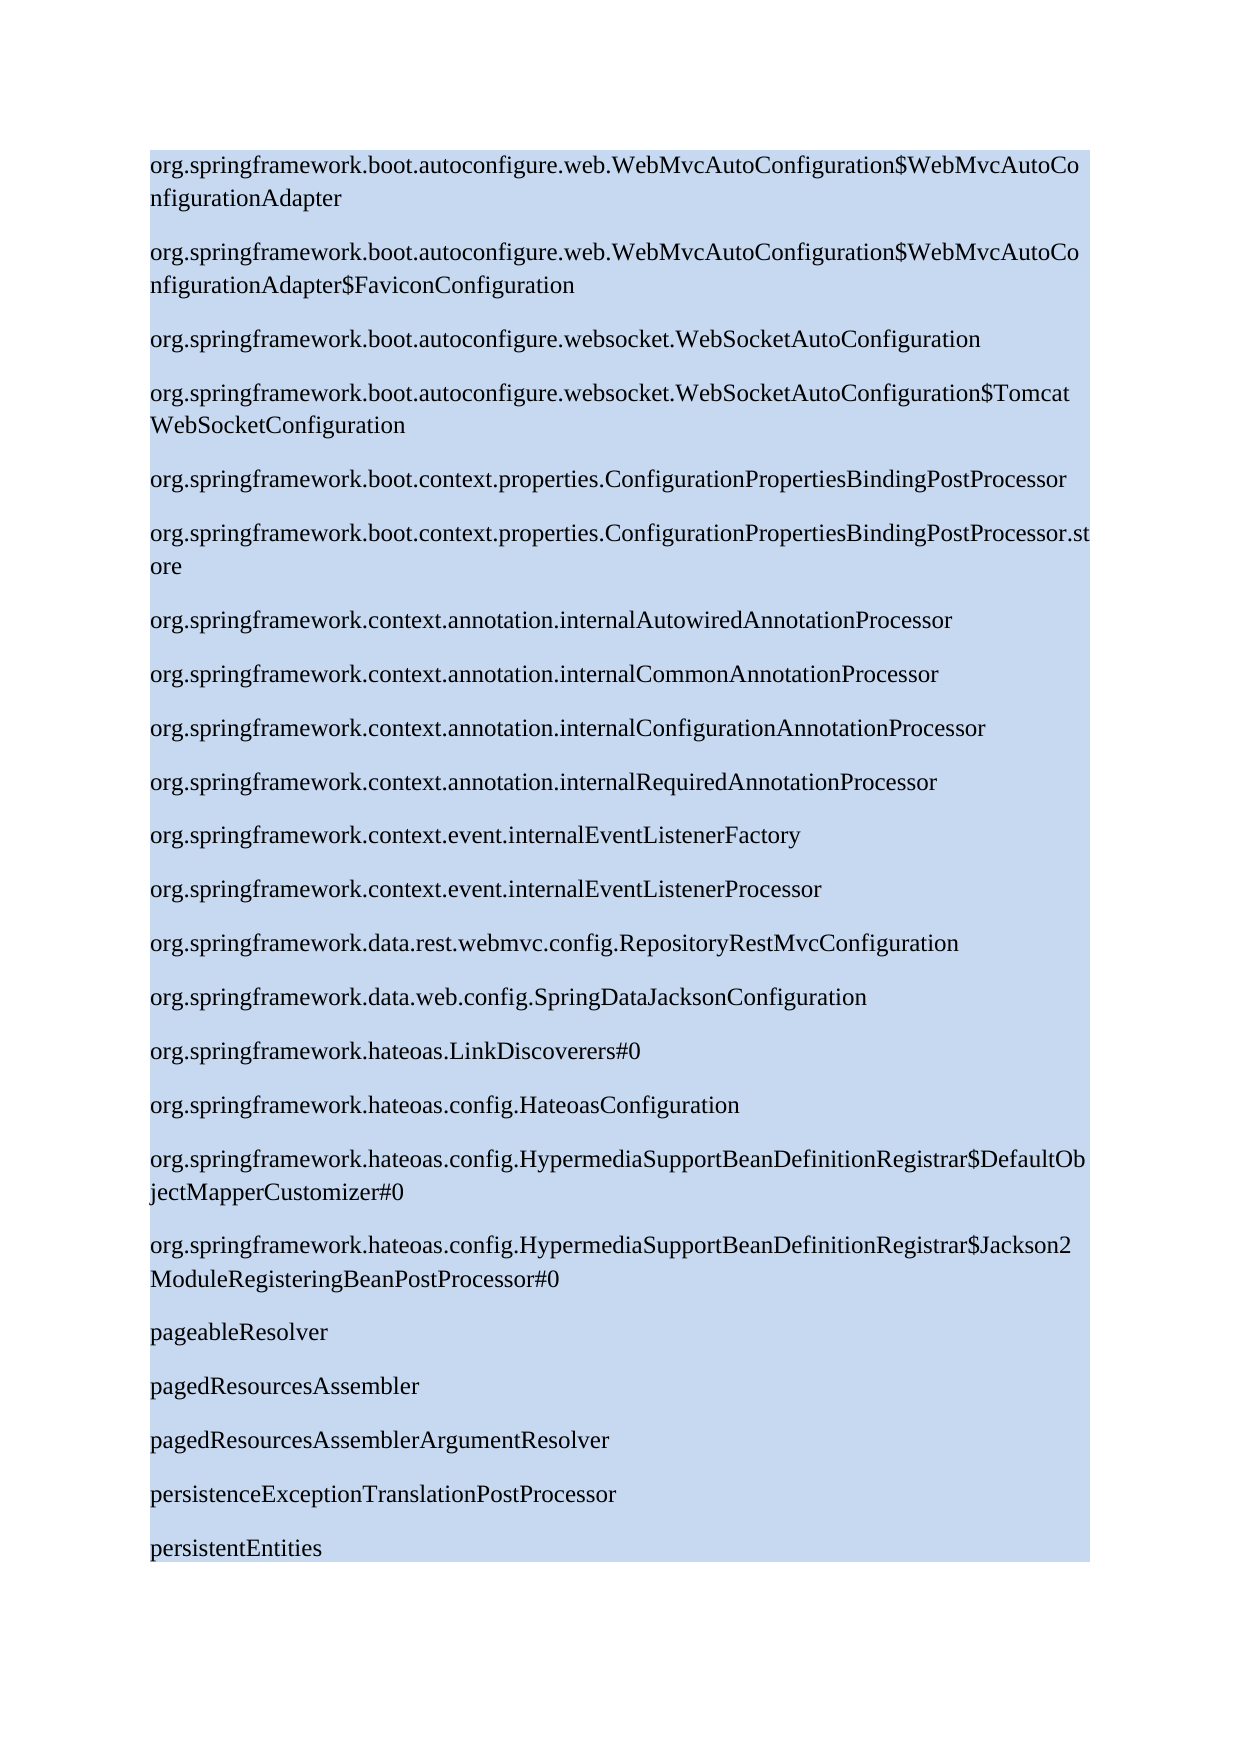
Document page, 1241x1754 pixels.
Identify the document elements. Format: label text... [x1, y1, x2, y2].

text org.springframework.data.rest.webmvc.config.RepositoryRestMvcConfiguration [150, 928, 1090, 957]
text pagedResourcesAssembler [150, 1371, 1090, 1400]
text org.springframework.data.web.config.SpringDataJacksonConfiguration [150, 982, 1090, 1011]
text org.springframework.context.event.internalEventListenerFactory [150, 821, 1090, 849]
text org.springframework.hateoas.config.HateoasConfiguration [150, 1090, 1090, 1119]
text org.springframework.context.event.internalEventListenerProcessor [150, 874, 1090, 903]
text org.springframework.context.annotation.internalRequiredAnnotationProcessor [150, 767, 1090, 796]
text org.springframework.boot.autoconfigure.web.WebMvcAutoConfiguration$WebMvcAutoConfigurationAdapter$FaviconConfiguration [150, 237, 1090, 299]
text org.springframework.boot.autoconfigure.websocket.WebSocketAutoConfiguration [150, 324, 1090, 352]
text org.springframework.boot.autoconfigure.web.WebMvcAutoConfiguration$WebMvcAutoConfigurationAdapter [150, 150, 1090, 212]
text pageableResolver [150, 1317, 1090, 1346]
text org.springframework.boot.context.properties.ConfigurationPropertiesBindingPostProcessor.store [150, 518, 1090, 580]
text org.springframework.boot.autoconfigure.websocket.WebSocketAutoConfiguration$TomcatWebSocketConfiguration [150, 378, 1090, 439]
text org.springframework.context.annotation.internalCommonAnnotationProcessor [150, 659, 1090, 688]
text org.springframework.boot.context.properties.ConfigurationPropertiesBindingPostProcessor [150, 464, 1090, 493]
text persistenceExceptionTranslationPostProcessor [150, 1479, 1090, 1508]
text persistentEntities [150, 1533, 1090, 1562]
text pagedResourcesAssemblerArgumentResolver [150, 1425, 1090, 1454]
text org.springframework.hateoas.config.HypermediaSupportBeanDefinitionRegistrar$Jackson2ModuleRegisteringBeanPostProcessor#0 [150, 1231, 1090, 1292]
text org.springframework.context.annotation.internalConfigurationAnnotationProcessor [150, 713, 1090, 742]
text org.springframework.hateoas.config.HypermediaSupportBeanDefinitionRegistrar$DefaultObjectMapperCustomizer#0 [150, 1144, 1090, 1206]
text org.springframework.context.annotation.internalAutowiredAnnotationProcessor [150, 605, 1090, 634]
text org.springframework.hateoas.LinkDiscoverers#0 [150, 1036, 1090, 1065]
